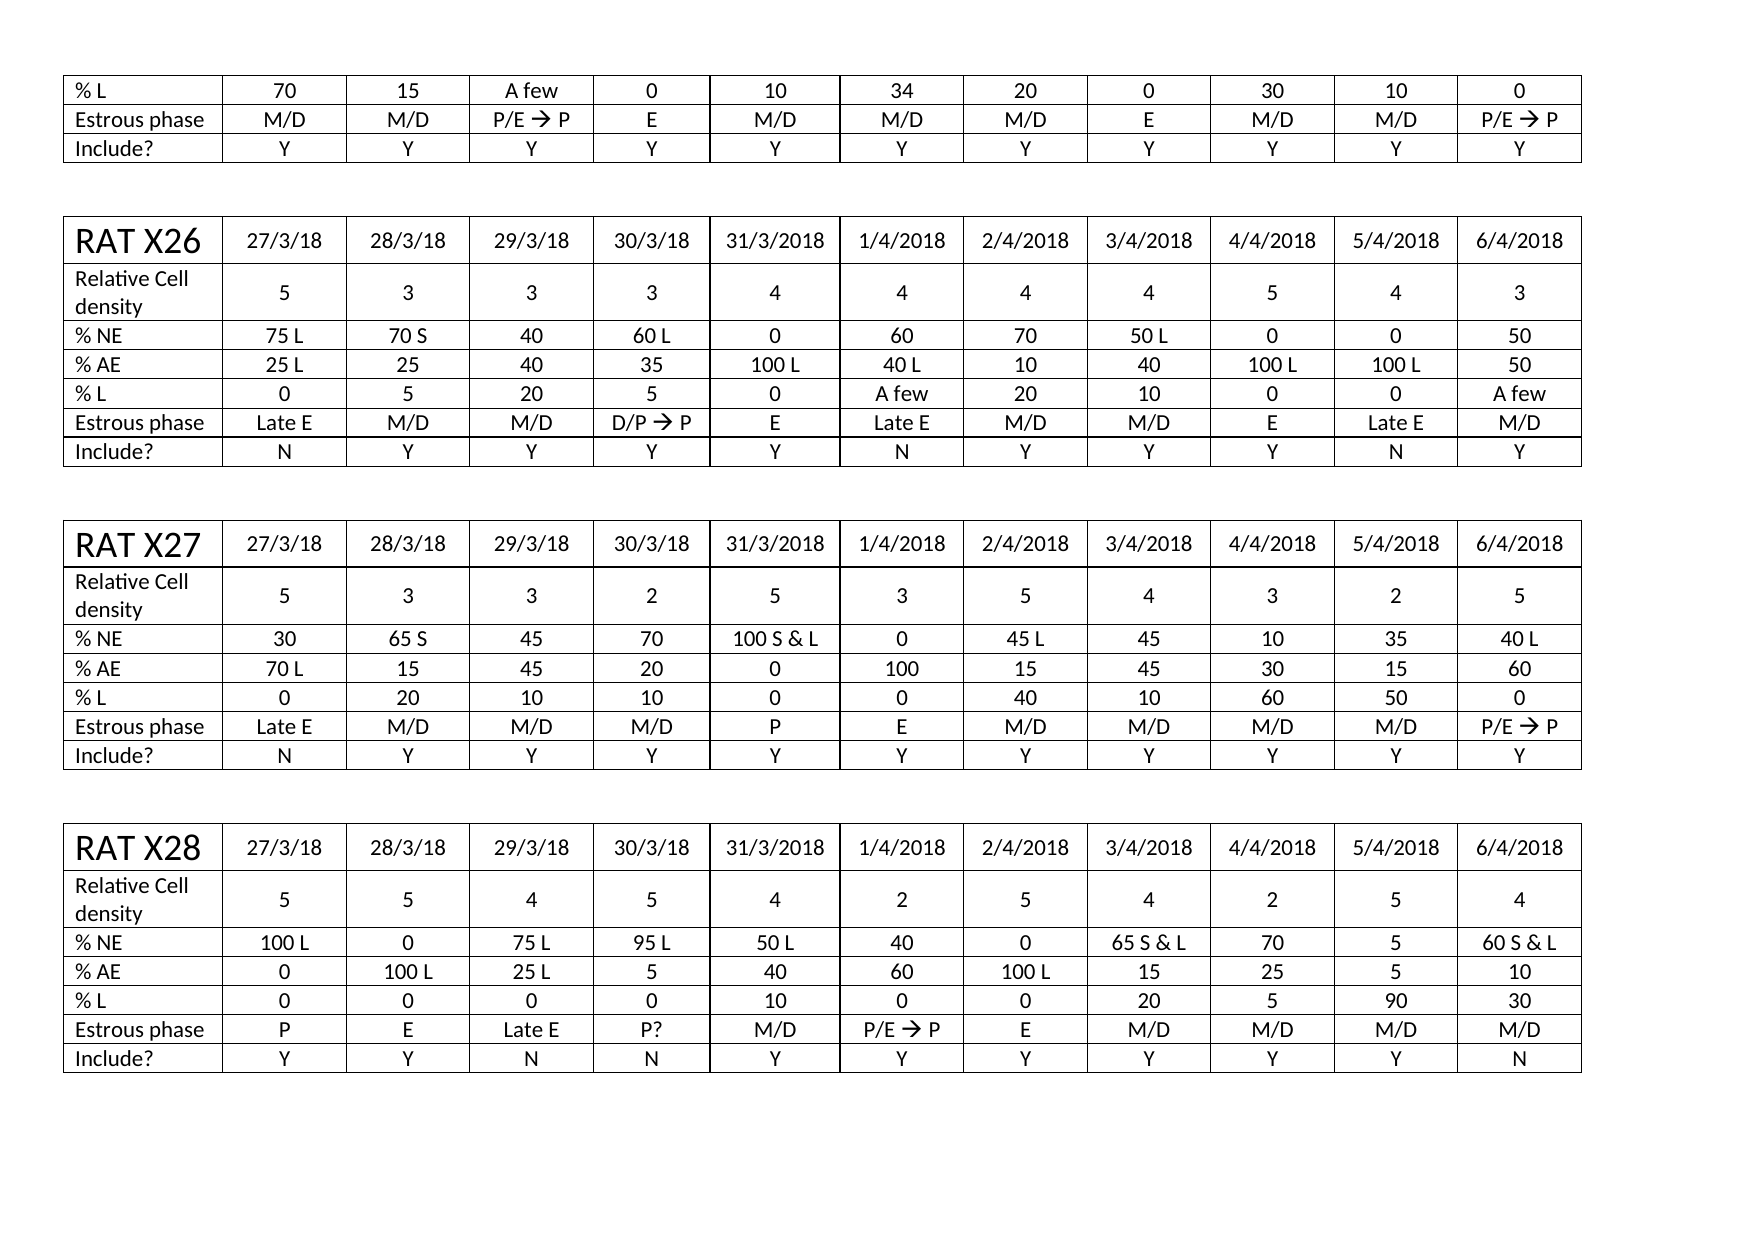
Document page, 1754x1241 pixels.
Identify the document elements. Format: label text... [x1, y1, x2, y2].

table_header 2/4/2018 [964, 824, 1087, 870]
table_cell 0 [223, 683, 346, 711]
table_cell 70 [594, 625, 709, 653]
table_cell Include? [64, 134, 222, 162]
table_cell P [711, 712, 839, 740]
table_cell 4 [1088, 568, 1210, 623]
table_header 5/4/2018 [1335, 824, 1457, 870]
table_cell Y [347, 134, 469, 162]
table_header 29/3/18 [470, 824, 593, 870]
table_header 1/4/2018 [841, 521, 963, 566]
table_cell M/D [1088, 409, 1210, 436]
table_cell A few [841, 379, 963, 407]
table_cell 75 L [470, 928, 593, 956]
table_cell M/D [964, 409, 1087, 436]
table_cell 3 [594, 264, 709, 320]
table_cell 0 [711, 683, 839, 711]
table_cell 60 [1458, 654, 1581, 682]
table_cell 4 [1458, 871, 1581, 927]
table_cell M/D [347, 105, 469, 133]
table_cell Y [470, 438, 593, 466]
table_cell 10 [594, 683, 709, 711]
table_cell % L [64, 986, 222, 1014]
table_cell 70 L [223, 654, 346, 682]
table_cell N [841, 438, 963, 466]
table_cell 60 [841, 957, 963, 985]
table_header 2/4/2018 [964, 521, 1087, 566]
table_cell 100 L [711, 350, 839, 378]
table_cell Y [1458, 134, 1581, 162]
table_cell 35 [1335, 625, 1457, 653]
table_header 4/4/2018 [1211, 217, 1334, 263]
table_cell 30 [1458, 986, 1581, 1014]
table_header 1/4/2018 [841, 824, 963, 870]
table_cell 0 [223, 957, 346, 985]
table_cell 3 [347, 568, 469, 623]
table_header 5/4/2018 [1335, 521, 1457, 566]
table_cell 10 [1088, 683, 1210, 711]
table_cell Y [1211, 134, 1334, 162]
table_cell M/D [594, 712, 709, 740]
table_cell 3 [470, 264, 593, 320]
table_cell 15 [964, 654, 1087, 682]
table_cell Y [1088, 1044, 1210, 1072]
table_cell Y [1088, 134, 1210, 162]
table_cell 10 [711, 76, 839, 104]
table_cell Late E [1335, 409, 1457, 436]
table_cell Y [1335, 741, 1457, 769]
table_header 30/3/18 [594, 521, 709, 566]
table_cell N [470, 1044, 593, 1072]
table_cell 40 L [841, 350, 963, 378]
table_cell Y [841, 134, 963, 162]
table_cell % AE [64, 957, 222, 985]
table_cell M/D [1335, 105, 1457, 133]
table_cell Y [711, 741, 839, 769]
table_cell 4 [470, 871, 593, 927]
table_cell Late E [223, 712, 346, 740]
table_cell 4 [964, 264, 1087, 320]
table_cell Late E [841, 409, 963, 436]
table_header 28/3/18 [347, 521, 469, 566]
table_cell E [841, 712, 963, 740]
table_cell 40 [470, 321, 593, 349]
table_cell A few [470, 76, 593, 104]
table_cell 50 [1458, 321, 1581, 349]
table_cell 5 [594, 871, 709, 927]
table_cell 0 [841, 986, 963, 1014]
table_cell 60 L [594, 321, 709, 349]
table_cell 5 [964, 871, 1087, 927]
table_header 2/4/2018 [964, 217, 1087, 263]
table_cell M/D [841, 105, 963, 133]
table_cell M/D [1335, 712, 1457, 740]
table_cell 100 L [1335, 350, 1457, 378]
table_cell P/E P [1458, 105, 1581, 133]
table_cell M/D [711, 1015, 839, 1043]
table_cell Estrous phase [64, 712, 222, 740]
table_cell Y [347, 438, 469, 466]
table_cell 10 [1211, 625, 1334, 653]
table_cell 35 [594, 350, 709, 378]
table_cell 4 [1088, 264, 1210, 320]
table_cell 0 [1458, 683, 1581, 711]
table_cell M/D [470, 712, 593, 740]
table_cell 2 [594, 568, 709, 623]
table_cell Include? [64, 438, 222, 466]
table_cell 0 [711, 379, 839, 407]
table_header 31/3/2018 [711, 824, 839, 870]
table_cell Y [964, 134, 1087, 162]
table_header 31/3/2018 [711, 521, 839, 566]
table_cell 5 [347, 379, 469, 407]
table_header 3/4/2018 [1088, 217, 1210, 263]
table_cell 4 [841, 264, 963, 320]
table_cell 45 [470, 625, 593, 653]
table_cell 0 [711, 321, 839, 349]
table_cell 20 [964, 379, 1087, 407]
table_cell 20 [347, 683, 469, 711]
table_cell 40 [1088, 350, 1210, 378]
table_cell 0 [1335, 321, 1457, 349]
table_cell 65 S [347, 625, 469, 653]
table_cell 0 [594, 76, 709, 104]
table_cell Y [711, 134, 839, 162]
table_cell 0 [841, 683, 963, 711]
table_header 27/3/18 [223, 521, 346, 566]
table_cell 100 L [347, 957, 469, 985]
table_header 3/4/2018 [1088, 824, 1210, 870]
table_cell M/D [1088, 1015, 1210, 1043]
table_cell 50 [1335, 683, 1457, 711]
table_cell 5 [223, 871, 346, 927]
table_cell 3 [470, 568, 593, 623]
table_cell N [223, 741, 346, 769]
table_header RAT X28 [64, 824, 222, 870]
table_cell Y [470, 134, 593, 162]
table_cell 0 [594, 986, 709, 1014]
table_cell Y [841, 1044, 963, 1072]
table_cell 5 [711, 568, 839, 623]
table_cell P? [594, 1015, 709, 1043]
table_cell 10 [470, 683, 593, 711]
table_cell 40 [711, 957, 839, 985]
table_cell M/D [964, 105, 1087, 133]
table_cell 10 [1088, 379, 1210, 407]
table_cell 45 L [964, 625, 1087, 653]
table_header 6/4/2018 [1458, 824, 1581, 870]
table_cell 0 [841, 625, 963, 653]
table_cell 0 [1088, 76, 1210, 104]
table_header 30/3/18 [594, 824, 709, 870]
table_header 27/3/18 [223, 217, 346, 263]
table_cell 100 [841, 654, 963, 682]
table_cell P/E P [470, 105, 593, 133]
table_cell 70 [223, 76, 346, 104]
table_cell E [1088, 105, 1210, 133]
table_cell Y [223, 134, 346, 162]
table_cell 5 [964, 568, 1087, 623]
table_cell Relative Cell density [64, 871, 222, 927]
table_cell % NE [64, 625, 222, 653]
table_cell Late E [223, 409, 346, 436]
table_cell % L [64, 379, 222, 407]
table_cell 25 [1211, 957, 1334, 985]
table_cell 40 L [1458, 625, 1581, 653]
table_cell Estrous phase [64, 409, 222, 436]
table_header 28/3/18 [347, 217, 469, 263]
table_cell Y [470, 741, 593, 769]
table_cell % NE [64, 321, 222, 349]
table_header 4/4/2018 [1211, 521, 1334, 566]
table_cell 30 [1211, 76, 1334, 104]
table_header 4/4/2018 [1211, 824, 1334, 870]
table_header 29/3/18 [470, 217, 593, 263]
table_cell M/D [964, 712, 1087, 740]
table_cell Y [347, 741, 469, 769]
table_cell 20 [594, 654, 709, 682]
table_cell M/D [1088, 712, 1210, 740]
table_cell 20 [470, 379, 593, 407]
table_cell 70 [964, 321, 1087, 349]
table_cell 3 [347, 264, 469, 320]
table_cell 0 [223, 379, 346, 407]
table_cell M/D [1211, 105, 1334, 133]
table_cell N [1335, 438, 1457, 466]
table_cell 50 L [1088, 321, 1210, 349]
table_cell 95 L [594, 928, 709, 956]
table_cell 50 [1458, 350, 1581, 378]
table_cell 0 [1211, 321, 1334, 349]
table_cell 4 [711, 264, 839, 320]
table_cell N [223, 438, 346, 466]
table_cell M/D [1211, 1015, 1334, 1043]
table_cell 20 [1088, 986, 1210, 1014]
table_cell 30 [223, 625, 346, 653]
table_cell 0 [470, 986, 593, 1014]
table_cell 5 [1211, 986, 1334, 1014]
table_header 28/3/18 [347, 824, 469, 870]
table_cell 5 [594, 379, 709, 407]
table_cell 25 L [223, 350, 346, 378]
table_cell Y [964, 741, 1087, 769]
table_header 30/3/18 [594, 217, 709, 263]
table_cell 10 [964, 350, 1087, 378]
table_cell Y [1335, 1044, 1457, 1072]
table_cell 50 L [711, 928, 839, 956]
table_header 31/3/2018 [711, 217, 839, 263]
table_cell 5 [1335, 957, 1457, 985]
table_cell 0 [964, 928, 1087, 956]
table_cell 4 [1088, 871, 1210, 927]
table_cell 5 [1335, 871, 1457, 927]
table_cell M/D [1458, 409, 1581, 436]
table_cell M/D [347, 712, 469, 740]
table_cell 45 [1088, 654, 1210, 682]
table_cell P/E P [1458, 712, 1581, 740]
table_header RAT X26 [64, 217, 222, 263]
table_cell Include? [64, 741, 222, 769]
table_cell M/D [1458, 1015, 1581, 1043]
table_cell 45 [470, 654, 593, 682]
table_cell Y [1458, 741, 1581, 769]
table_cell 3 [841, 568, 963, 623]
table_cell Y [841, 741, 963, 769]
table_cell 15 [347, 76, 469, 104]
table_cell Y [964, 1044, 1087, 1072]
table_cell 25 [347, 350, 469, 378]
table_cell M/D [1211, 712, 1334, 740]
table_cell P/E P [841, 1015, 963, 1043]
table_cell D/P P [594, 409, 709, 436]
table_cell 5 [223, 264, 346, 320]
table_cell 4 [711, 871, 839, 927]
table_cell 0 [223, 986, 346, 1014]
table_cell 5 [1211, 264, 1334, 320]
table_header 29/3/18 [470, 521, 593, 566]
table_cell 100 L [964, 957, 1087, 985]
table_cell Y [1458, 438, 1581, 466]
table_cell 0 [347, 928, 469, 956]
table_cell 45 [1088, 625, 1210, 653]
table_cell E [347, 1015, 469, 1043]
table_cell Relative Cell density [64, 264, 222, 320]
table_cell 40 [964, 683, 1087, 711]
table_cell % NE [64, 928, 222, 956]
table_cell Estrous phase [64, 1015, 222, 1043]
table_cell 0 [347, 986, 469, 1014]
table_cell E [964, 1015, 1087, 1043]
table_cell 70 [1211, 928, 1334, 956]
table_cell 15 [1088, 957, 1210, 985]
table_cell 25 L [470, 957, 593, 985]
table_cell Include? [64, 1044, 222, 1072]
table_header 6/4/2018 [1458, 521, 1581, 566]
table_header 1/4/2018 [841, 217, 963, 263]
table_cell Y [1335, 134, 1457, 162]
table_cell % AE [64, 654, 222, 682]
table_cell % L [64, 683, 222, 711]
table_header 27/3/18 [223, 824, 346, 870]
table_cell % AE [64, 350, 222, 378]
table_cell 15 [1335, 654, 1457, 682]
table_cell % L [64, 76, 222, 104]
table_header 3/4/2018 [1088, 521, 1210, 566]
table_cell 70 S [347, 321, 469, 349]
table_cell 0 [711, 654, 839, 682]
table_cell Y [964, 438, 1087, 466]
table_cell 4 [1335, 264, 1457, 320]
table_cell 60 [841, 321, 963, 349]
table_cell P [223, 1015, 346, 1043]
table_cell 5 [1335, 928, 1457, 956]
table_cell E [594, 105, 709, 133]
table_cell Y [223, 1044, 346, 1072]
table_cell Y [594, 438, 709, 466]
table_cell 3 [1211, 568, 1334, 623]
table_cell Estrous phase [64, 105, 222, 133]
table_cell 2 [1335, 568, 1457, 623]
table_cell N [594, 1044, 709, 1072]
table_cell M/D [711, 105, 839, 133]
table_cell 75 L [223, 321, 346, 349]
table_cell Y [1088, 741, 1210, 769]
table_cell Y [594, 741, 709, 769]
table_cell A few [1458, 379, 1581, 407]
table_cell 5 [347, 871, 469, 927]
table_header RAT X27 [64, 521, 222, 566]
table_cell 5 [594, 957, 709, 985]
table_cell 2 [841, 871, 963, 927]
table_cell 5 [223, 568, 346, 623]
table_cell Y [1088, 438, 1210, 466]
table_cell 2 [1211, 871, 1334, 927]
table_cell M/D [347, 409, 469, 436]
table_cell 30 [1211, 654, 1334, 682]
table_cell 5 [1458, 568, 1581, 623]
table_cell 3 [1458, 264, 1581, 320]
table_cell M/D [470, 409, 593, 436]
table_cell M/D [1335, 1015, 1457, 1043]
table_cell Y [1211, 1044, 1334, 1072]
table_cell 40 [470, 350, 593, 378]
table_cell 100 L [1211, 350, 1334, 378]
table_cell Y [1211, 438, 1334, 466]
table_cell Y [594, 134, 709, 162]
table_cell Relative Cell density [64, 568, 222, 623]
table_cell 0 [1335, 379, 1457, 407]
table_cell 34 [841, 76, 963, 104]
table_cell 10 [1458, 957, 1581, 985]
table_cell 100 L [223, 928, 346, 956]
table_cell 60 S & L [1458, 928, 1581, 956]
table_cell 0 [1458, 76, 1581, 104]
table_cell E [711, 409, 839, 436]
table_cell Y [711, 438, 839, 466]
table_header 5/4/2018 [1335, 217, 1457, 263]
table_cell Late E [470, 1015, 593, 1043]
table_cell 65 S & L [1088, 928, 1210, 956]
table_cell 100 S & L [711, 625, 839, 653]
table_cell 20 [964, 76, 1087, 104]
table_cell Y [347, 1044, 469, 1072]
table_cell 10 [711, 986, 839, 1014]
table_cell 90 [1335, 986, 1457, 1014]
table_cell Y [1211, 741, 1334, 769]
table_cell N [1458, 1044, 1581, 1072]
table_cell 60 [1211, 683, 1334, 711]
table_header 6/4/2018 [1458, 217, 1581, 263]
table_cell M/D [223, 105, 346, 133]
table_cell Y [711, 1044, 839, 1072]
table_cell 40 [841, 928, 963, 956]
table_cell 0 [964, 986, 1087, 1014]
table_cell E [1211, 409, 1334, 436]
table_cell 10 [1335, 76, 1457, 104]
table_cell 0 [1211, 379, 1334, 407]
table_cell 15 [347, 654, 469, 682]
